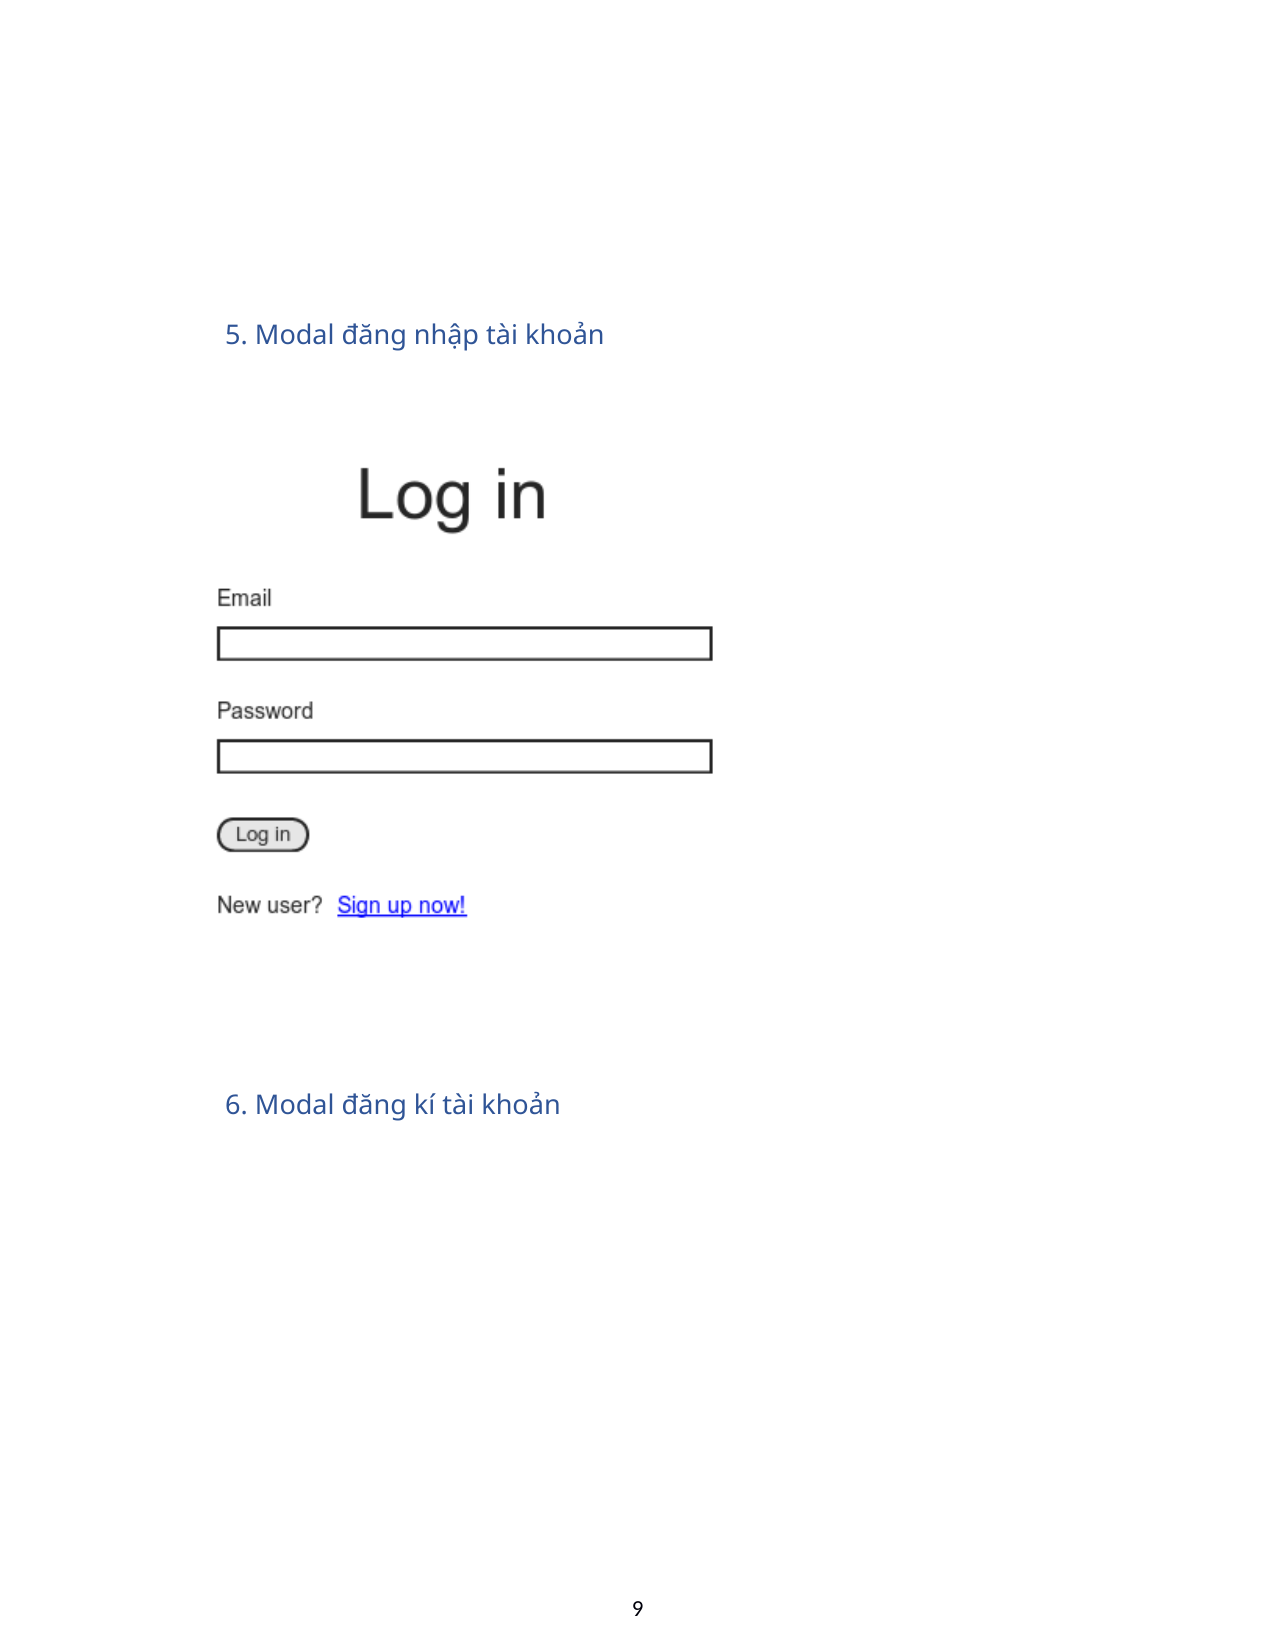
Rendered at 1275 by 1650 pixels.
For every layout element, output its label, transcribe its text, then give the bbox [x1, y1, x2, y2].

subtitle 6. Modal đăng kí tài khoản [225, 1085, 1125, 1122]
picture [150, 402, 788, 1012]
subtitle 5. Modal đăng nhập tài khoản [225, 315, 1125, 352]
